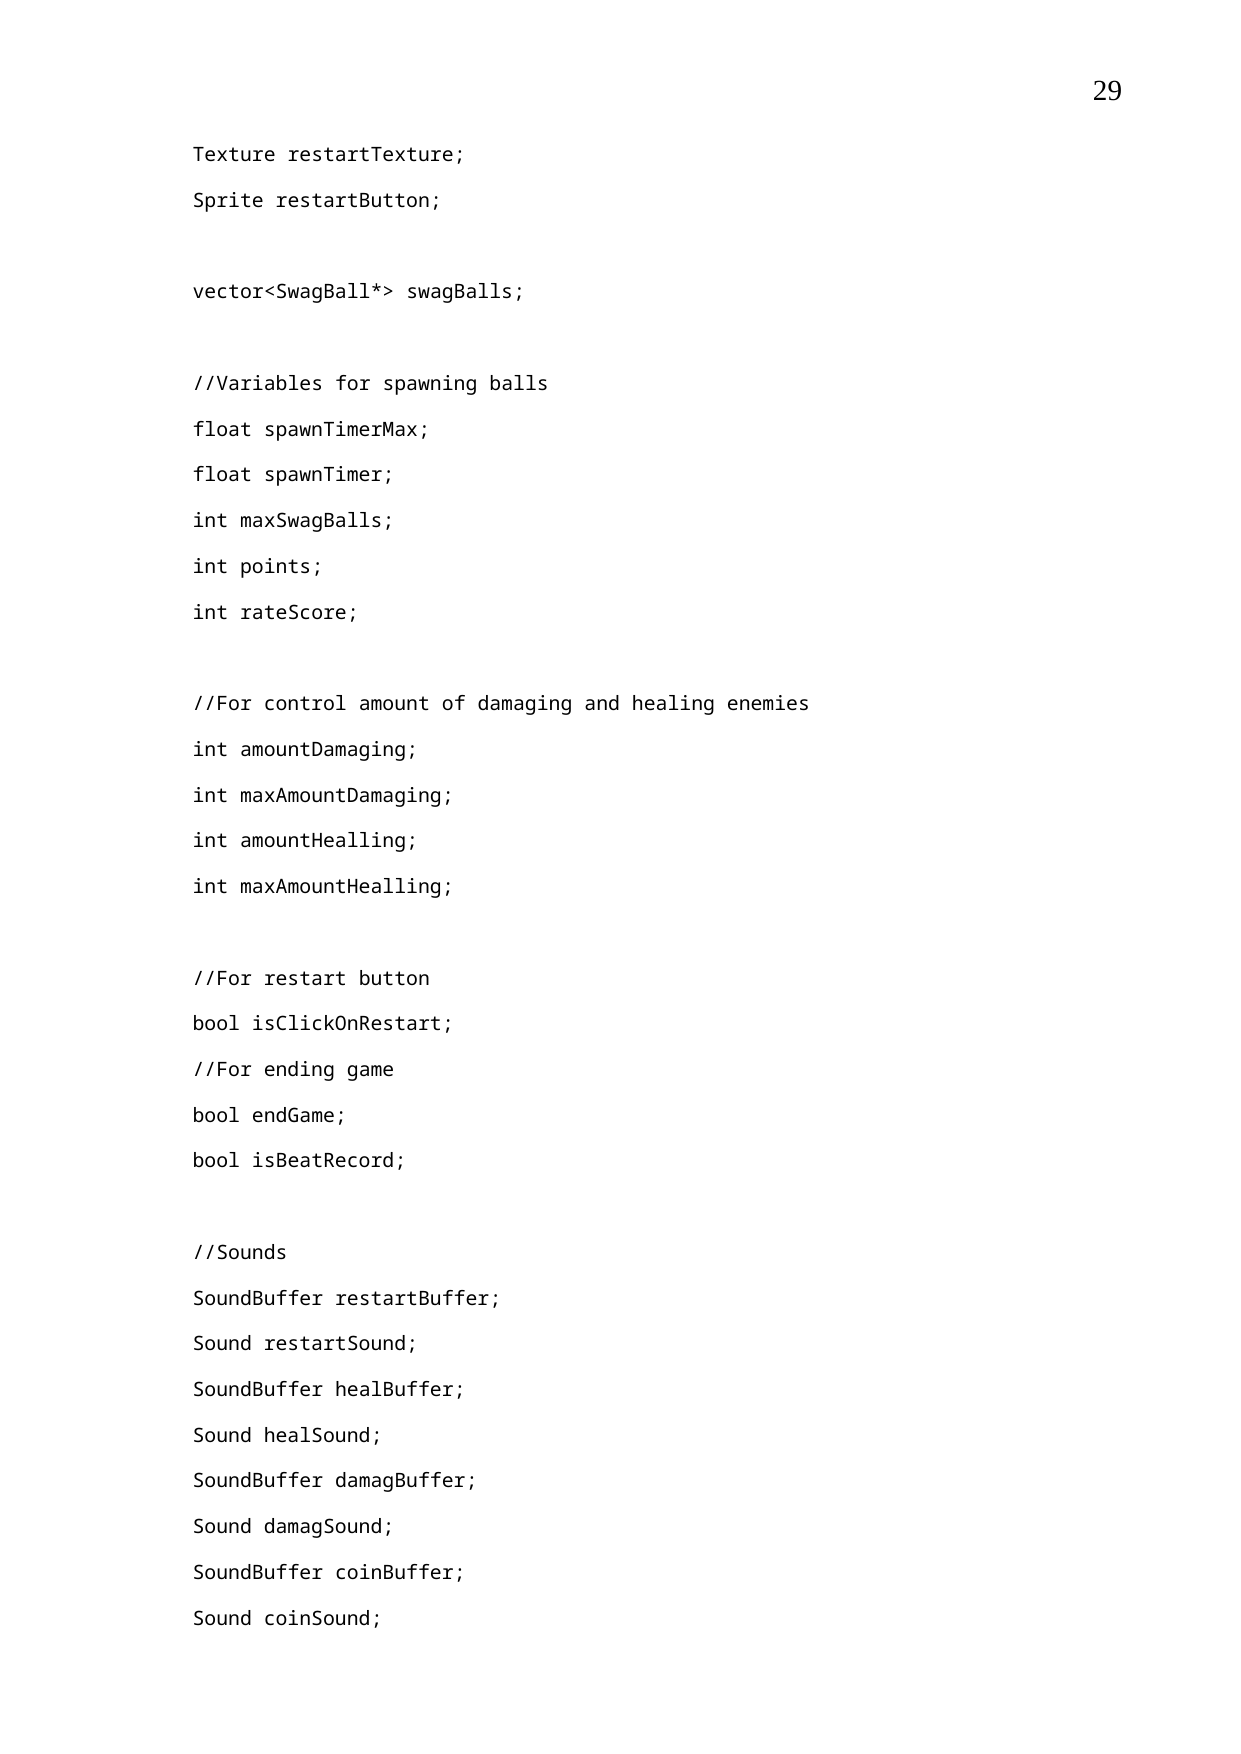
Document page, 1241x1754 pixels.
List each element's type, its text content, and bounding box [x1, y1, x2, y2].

text Sound healSound; [118, 1421, 1122, 1448]
text bool isBeatRecord; [118, 1147, 1122, 1174]
text //For restart button [118, 964, 1122, 991]
text //Variables for spawning balls [118, 369, 1122, 396]
text int amountHealling; [118, 827, 1122, 853]
text SoundBuffer coinBuffer; [118, 1558, 1122, 1585]
text float spawnTimerMax; [118, 415, 1122, 442]
text SoundBuffer healBuffer; [118, 1375, 1122, 1402]
text Sound coinSound; [118, 1604, 1122, 1631]
text bool isClickOnRestart; [118, 1009, 1122, 1036]
text int maxAmountHealling; [118, 872, 1122, 899]
text int maxAmountDamaging; [118, 781, 1122, 808]
text //For control amount of damaging and healing enemies [118, 689, 1122, 716]
text int points; [118, 552, 1122, 579]
text Sound damagSound; [118, 1512, 1122, 1539]
text int rateScore; [118, 598, 1122, 625]
text int maxSwagBalls; [118, 506, 1122, 533]
text float spawnTimer; [118, 461, 1122, 488]
text //For ending game [118, 1055, 1122, 1082]
text Texture restartTexture; [118, 141, 1122, 168]
text Sprite restartButton; [118, 186, 1122, 213]
text //Sounds [118, 1238, 1122, 1265]
text int amountDamaging; [118, 735, 1122, 762]
text Sound restartSound; [118, 1329, 1122, 1357]
text SoundBuffer damagBuffer; [118, 1467, 1122, 1494]
text vector<SwagBall*> swagBalls; [118, 278, 1122, 305]
text SoundBuffer restartBuffer; [118, 1284, 1122, 1311]
text bool endGame; [118, 1101, 1122, 1128]
